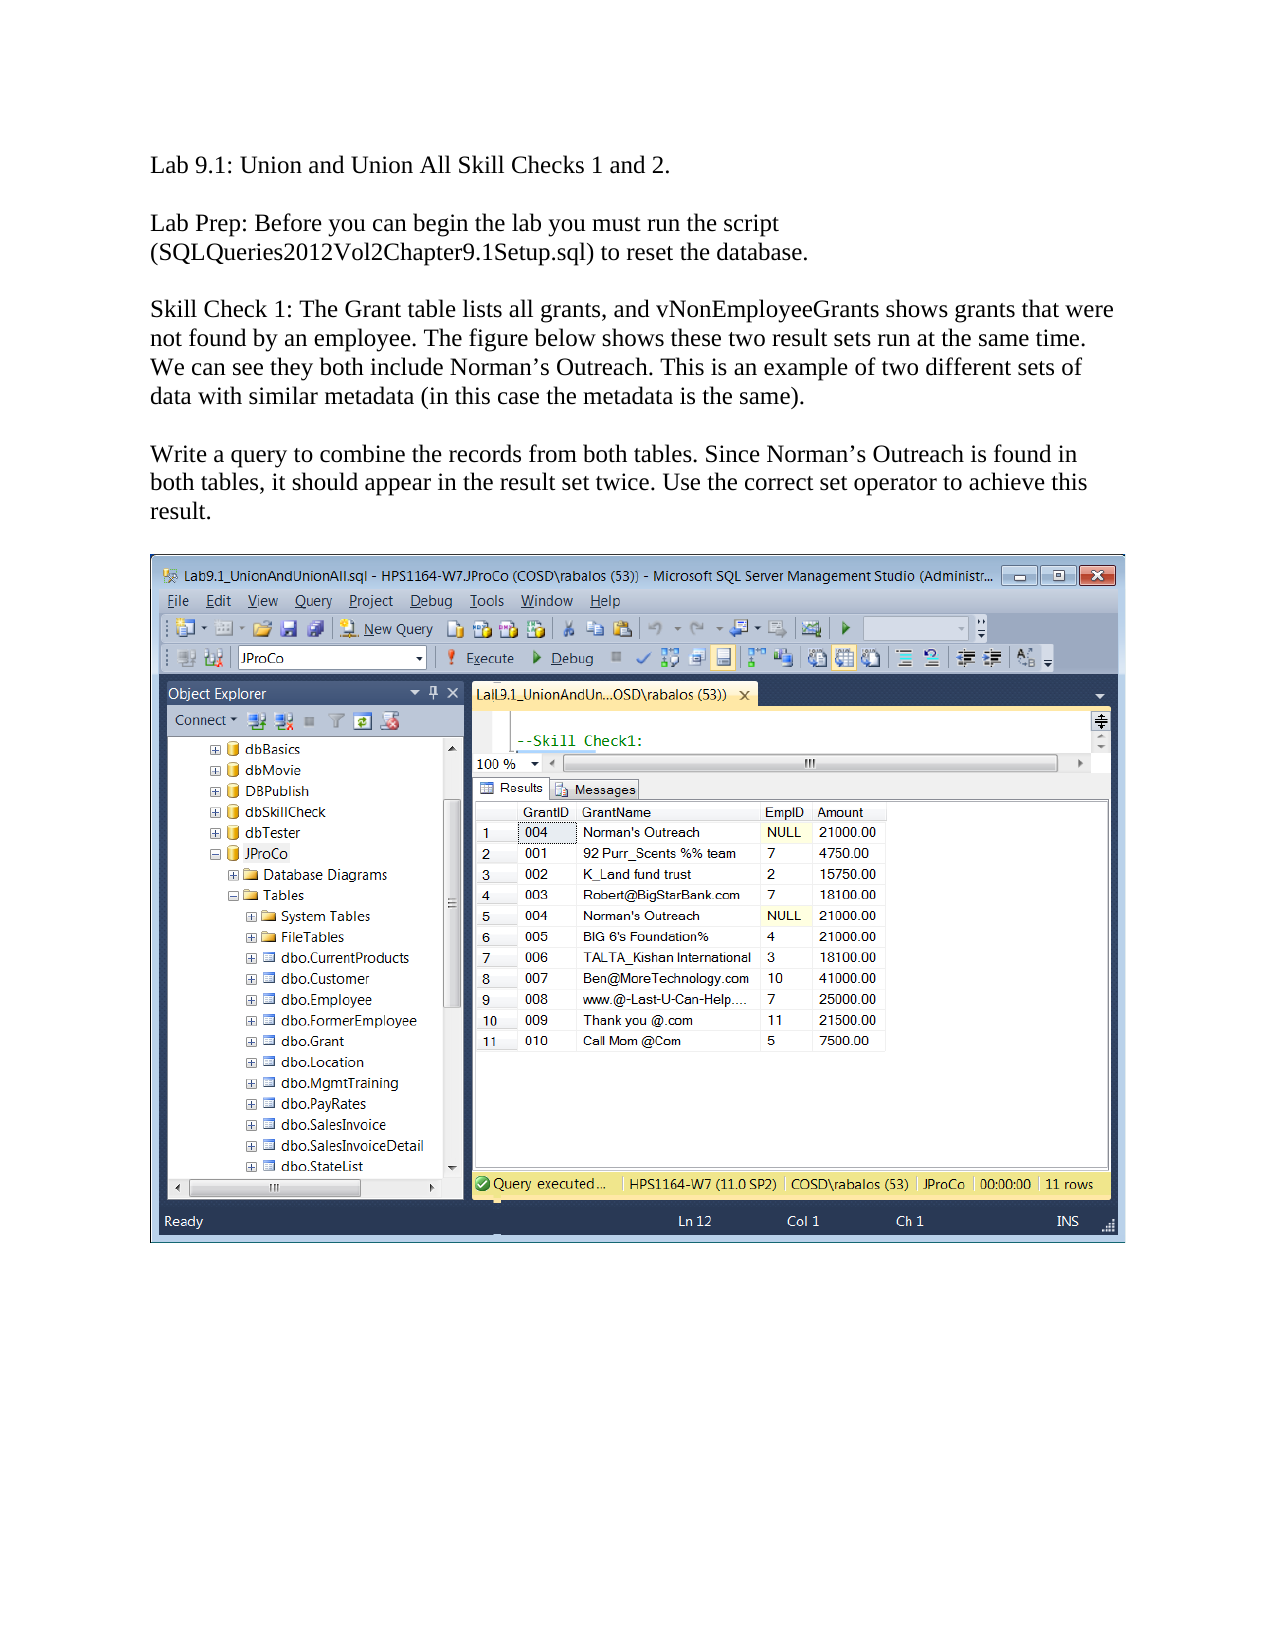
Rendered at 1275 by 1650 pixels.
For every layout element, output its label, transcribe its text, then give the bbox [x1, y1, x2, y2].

text Lab 9.1: Union and Union All Skill Checks 1 and 2. [150, 150, 1125, 179]
text Lab Prep: Before you can begin the lab you must run the script (SQLQueries2012Vol2Chapter9.1Setup.sql) to reset the database. [150, 208, 1125, 265]
text Write a query to combine the records from both tables. Since Norman’s Outreach is found in both tables, it should appear in the result set twice. Use the correct set operator to achieve this result. [150, 439, 1125, 525]
text Skill Check 1: The Grant table lists all grants, and vNonEmployeeGrants shows grants that were not found by an employee. The figure below shows these two result sets run at the same time. We can see they both include Norman’s Outreach. This is an example of two different sets of data with similar metadata (in this case the metadata is the same). [150, 294, 1125, 409]
picture [150, 554, 1125, 1243]
